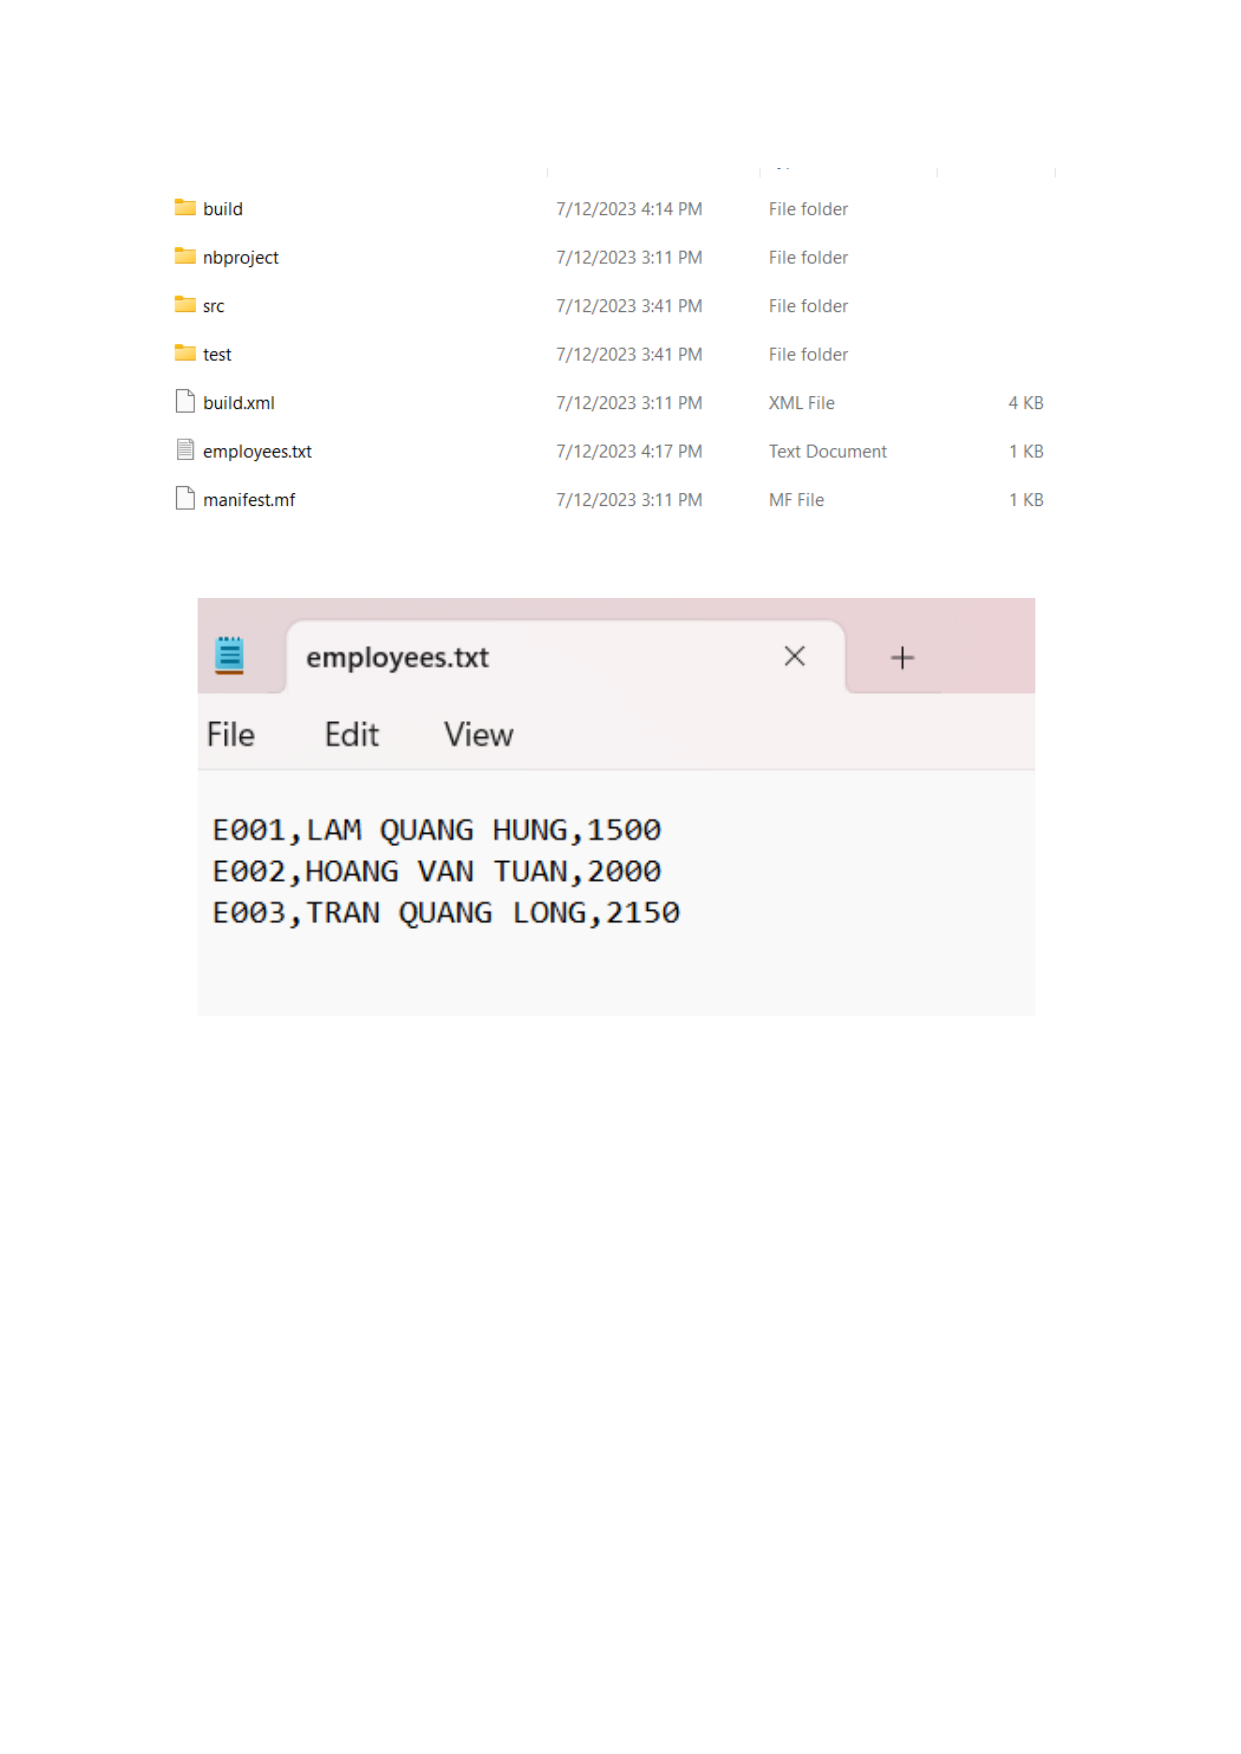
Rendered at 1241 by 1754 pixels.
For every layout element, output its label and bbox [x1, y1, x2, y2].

picture [195, 598, 1035, 1013]
picture [150, 168, 1080, 528]
